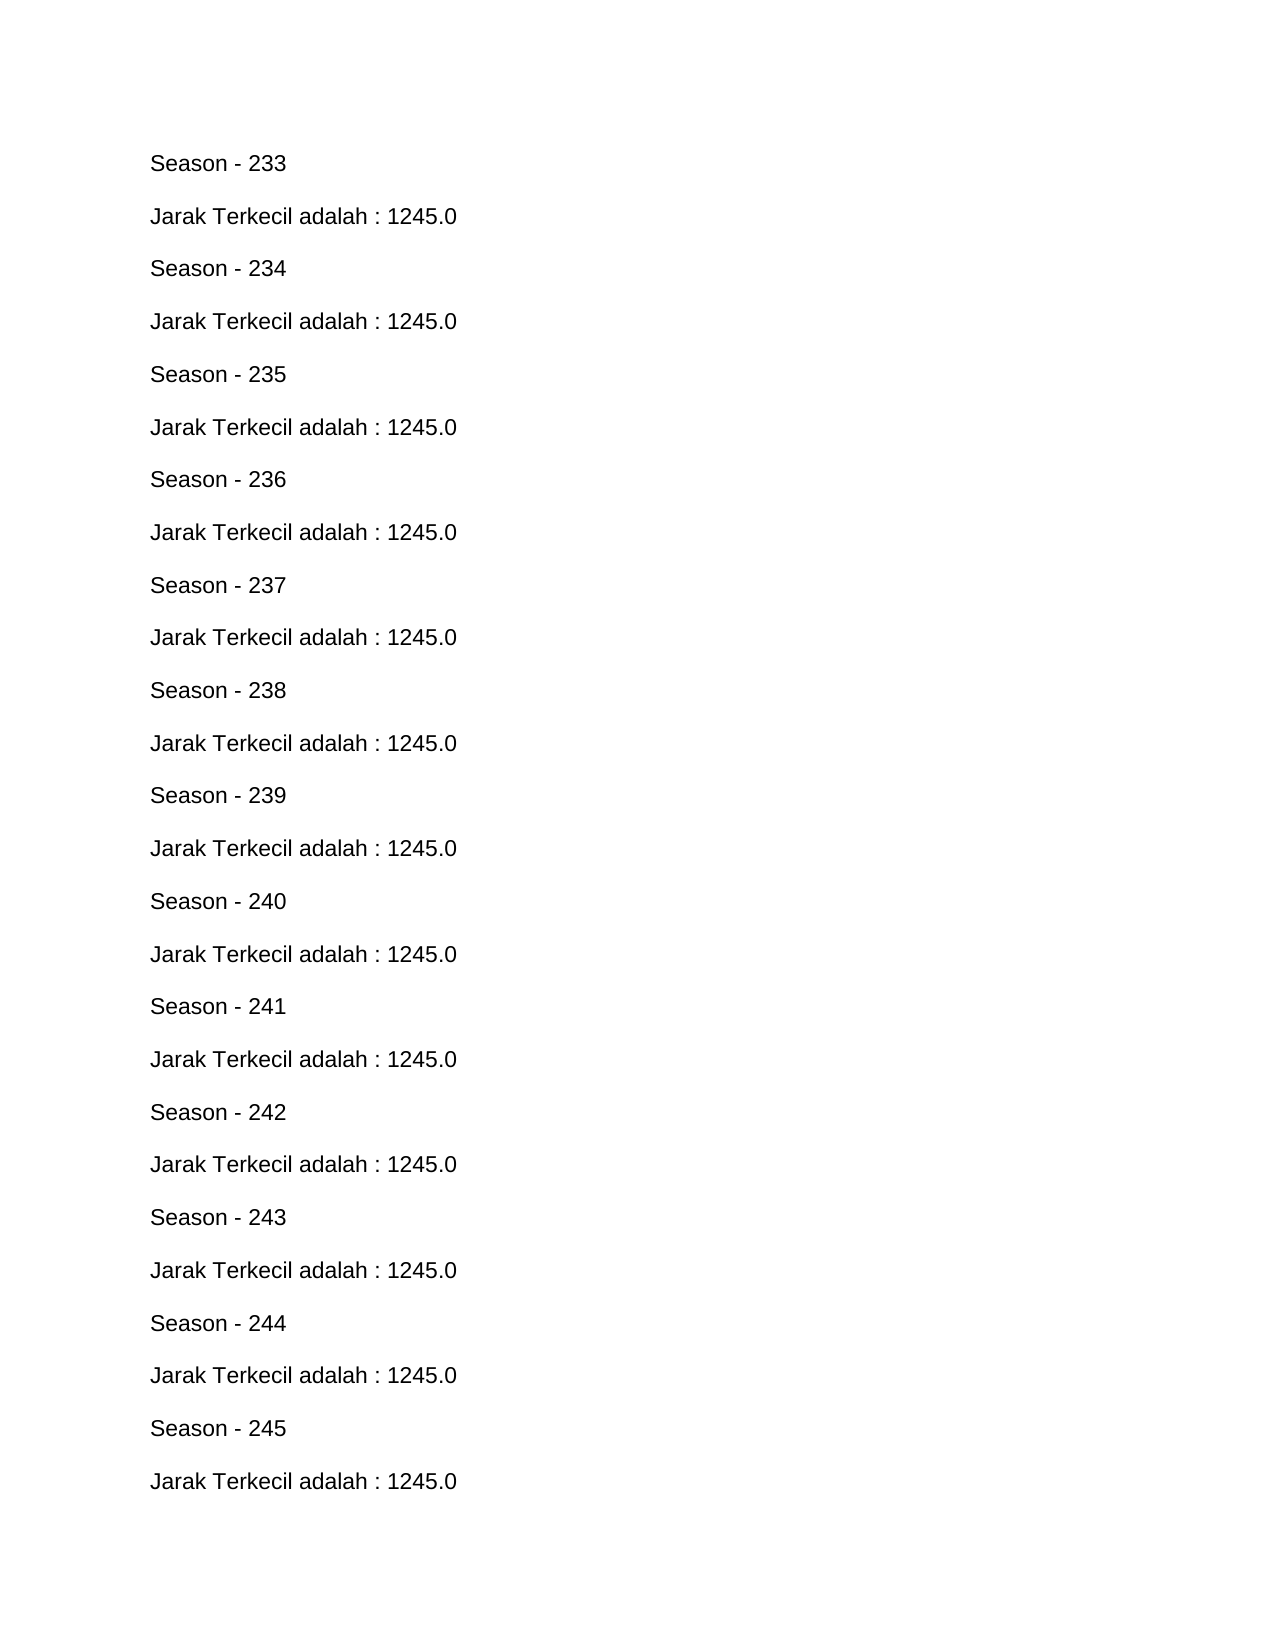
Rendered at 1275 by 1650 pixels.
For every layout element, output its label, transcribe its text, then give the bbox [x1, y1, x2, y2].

text Jarak Terkecil adalah : 1245.0 [150, 1362, 1125, 1389]
text Season - 234 [150, 255, 1125, 282]
text Jarak Terkecil adalah : 1245.0 [150, 1151, 1125, 1178]
text Season - 242 [150, 1099, 1125, 1125]
text Season - 233 [150, 150, 1125, 176]
text Season - 235 [150, 361, 1125, 387]
text Jarak Terkecil adalah : 1245.0 [150, 308, 1125, 334]
text Season - 241 [150, 993, 1125, 1020]
text Season - 245 [150, 1415, 1125, 1441]
text Season - 240 [150, 888, 1125, 914]
text Jarak Terkecil adalah : 1245.0 [150, 1257, 1125, 1283]
text Season - 244 [150, 1309, 1125, 1336]
text Jarak Terkecil adalah : 1245.0 [150, 730, 1125, 756]
text Jarak Terkecil adalah : 1245.0 [150, 1046, 1125, 1072]
text Jarak Terkecil adalah : 1245.0 [150, 519, 1125, 545]
text Season - 238 [150, 677, 1125, 703]
text Jarak Terkecil adalah : 1245.0 [150, 941, 1125, 967]
text Season - 236 [150, 466, 1125, 493]
text Season - 239 [150, 782, 1125, 809]
text Jarak Terkecil adalah : 1245.0 [150, 624, 1125, 651]
text Jarak Terkecil adalah : 1245.0 [150, 203, 1125, 229]
text Jarak Terkecil adalah : 1245.0 [150, 835, 1125, 862]
text Season - 237 [150, 572, 1125, 598]
text Jarak Terkecil adalah : 1245.0 [150, 1468, 1125, 1494]
text Jarak Terkecil adalah : 1245.0 [150, 413, 1125, 440]
text Season - 243 [150, 1204, 1125, 1231]
